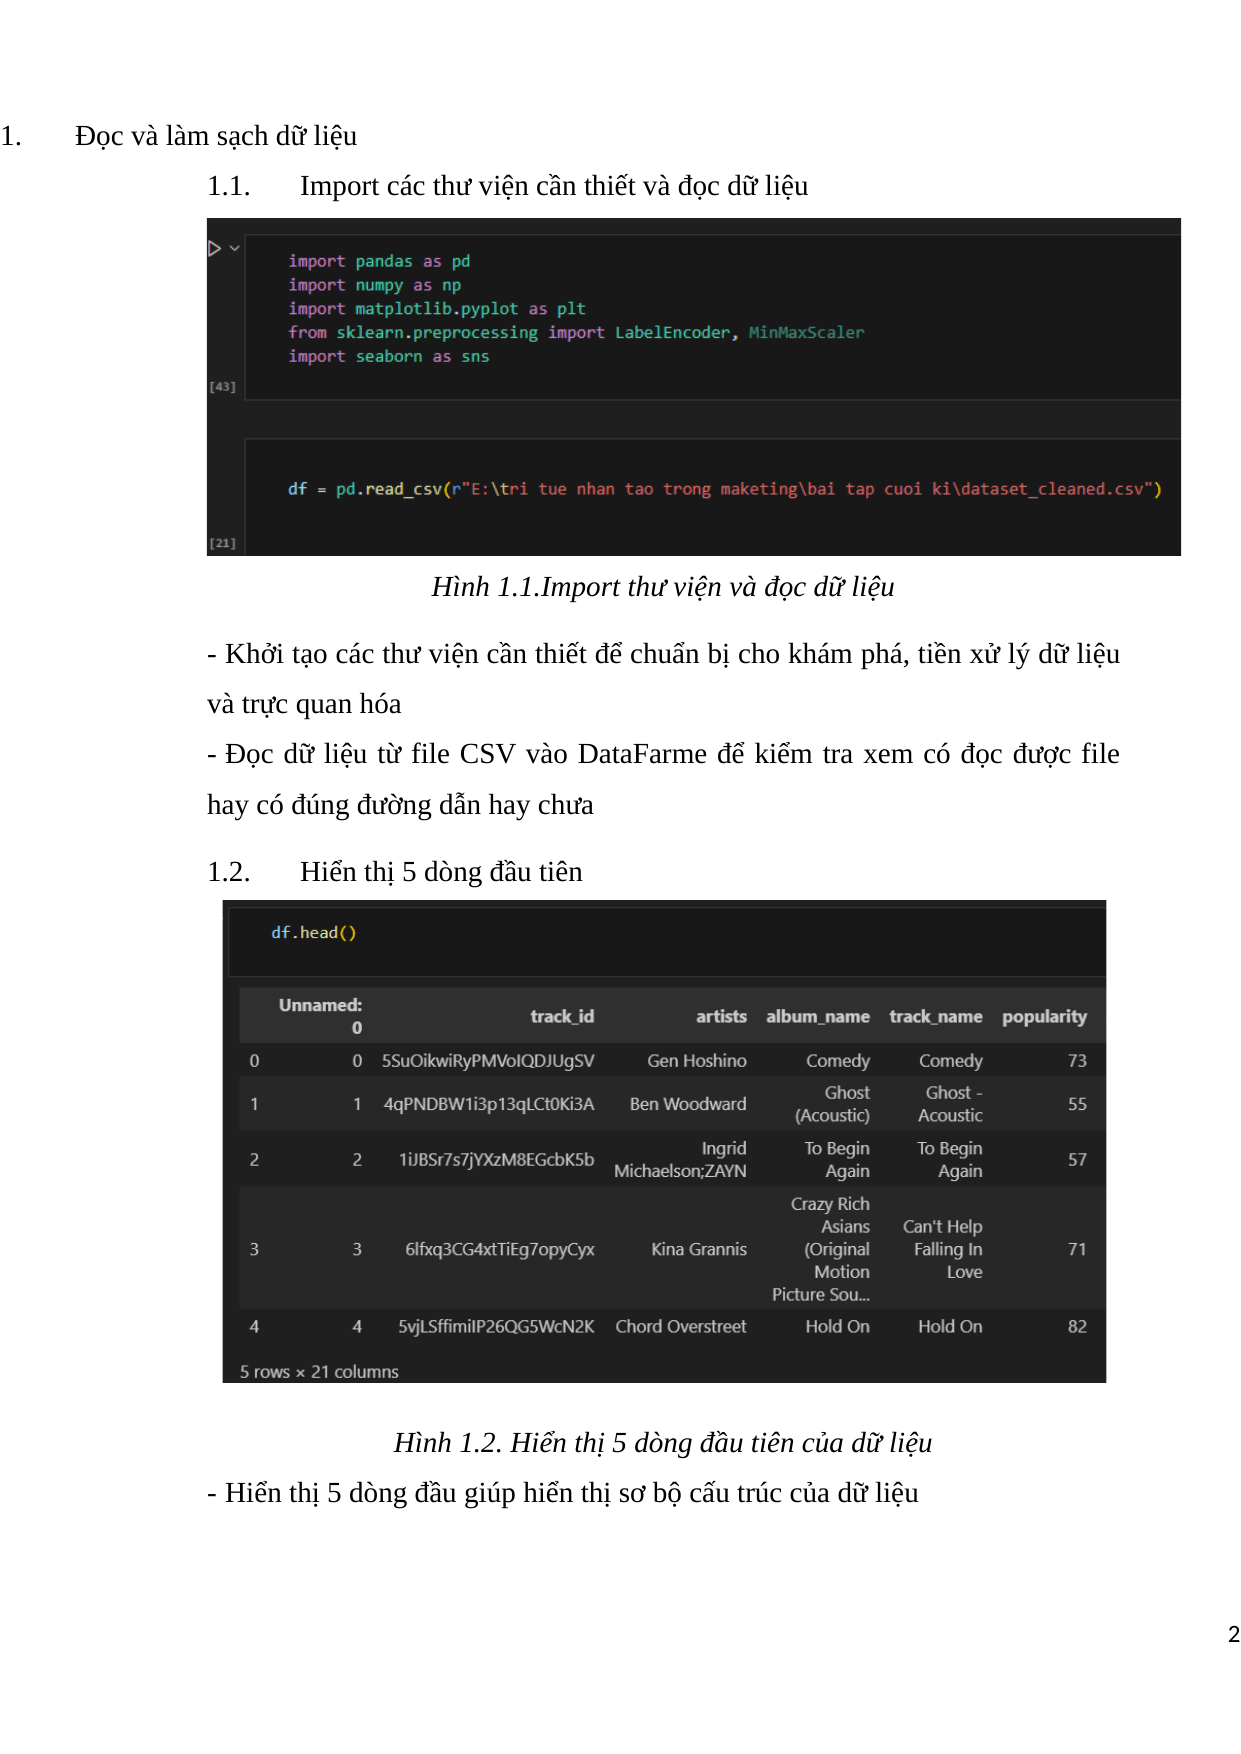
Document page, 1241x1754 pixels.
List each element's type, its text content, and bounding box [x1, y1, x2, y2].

list Đọc dữ liệu từ file CSV vào DataFarme để kiểm tra xem có đọc được file hay có đúng đường dẫn hay chưa [207, 737, 1122, 821]
list Khởi tạo các thư viện cần thiết để chuẩn bị cho khám phá, tiền xử lý dữ liệu và trực quan hóa [207, 636, 1122, 720]
subtitle Import các thư viện cần thiết và đọc dữ liệu [207, 168, 1122, 202]
subtitle Hiển thị 5 dòng đầu tiên [207, 854, 1122, 887]
list Hiển thị 5 dòng đầu giúp hiển thị sơ bộ cấu trúc của dữ liệu [207, 1476, 1122, 1509]
subtitle Đọc và làm sạch dữ liệu [0, 118, 1122, 152]
text Hình 1.1.Import thư viện và đọc dữ liệu [207, 569, 1122, 603]
picture [222, 900, 1107, 1383]
list Hình 1.2. Hiển thị 5 dòng đầu tiên của dữ liệu [207, 1425, 1122, 1459]
picture [206, 218, 1182, 556]
